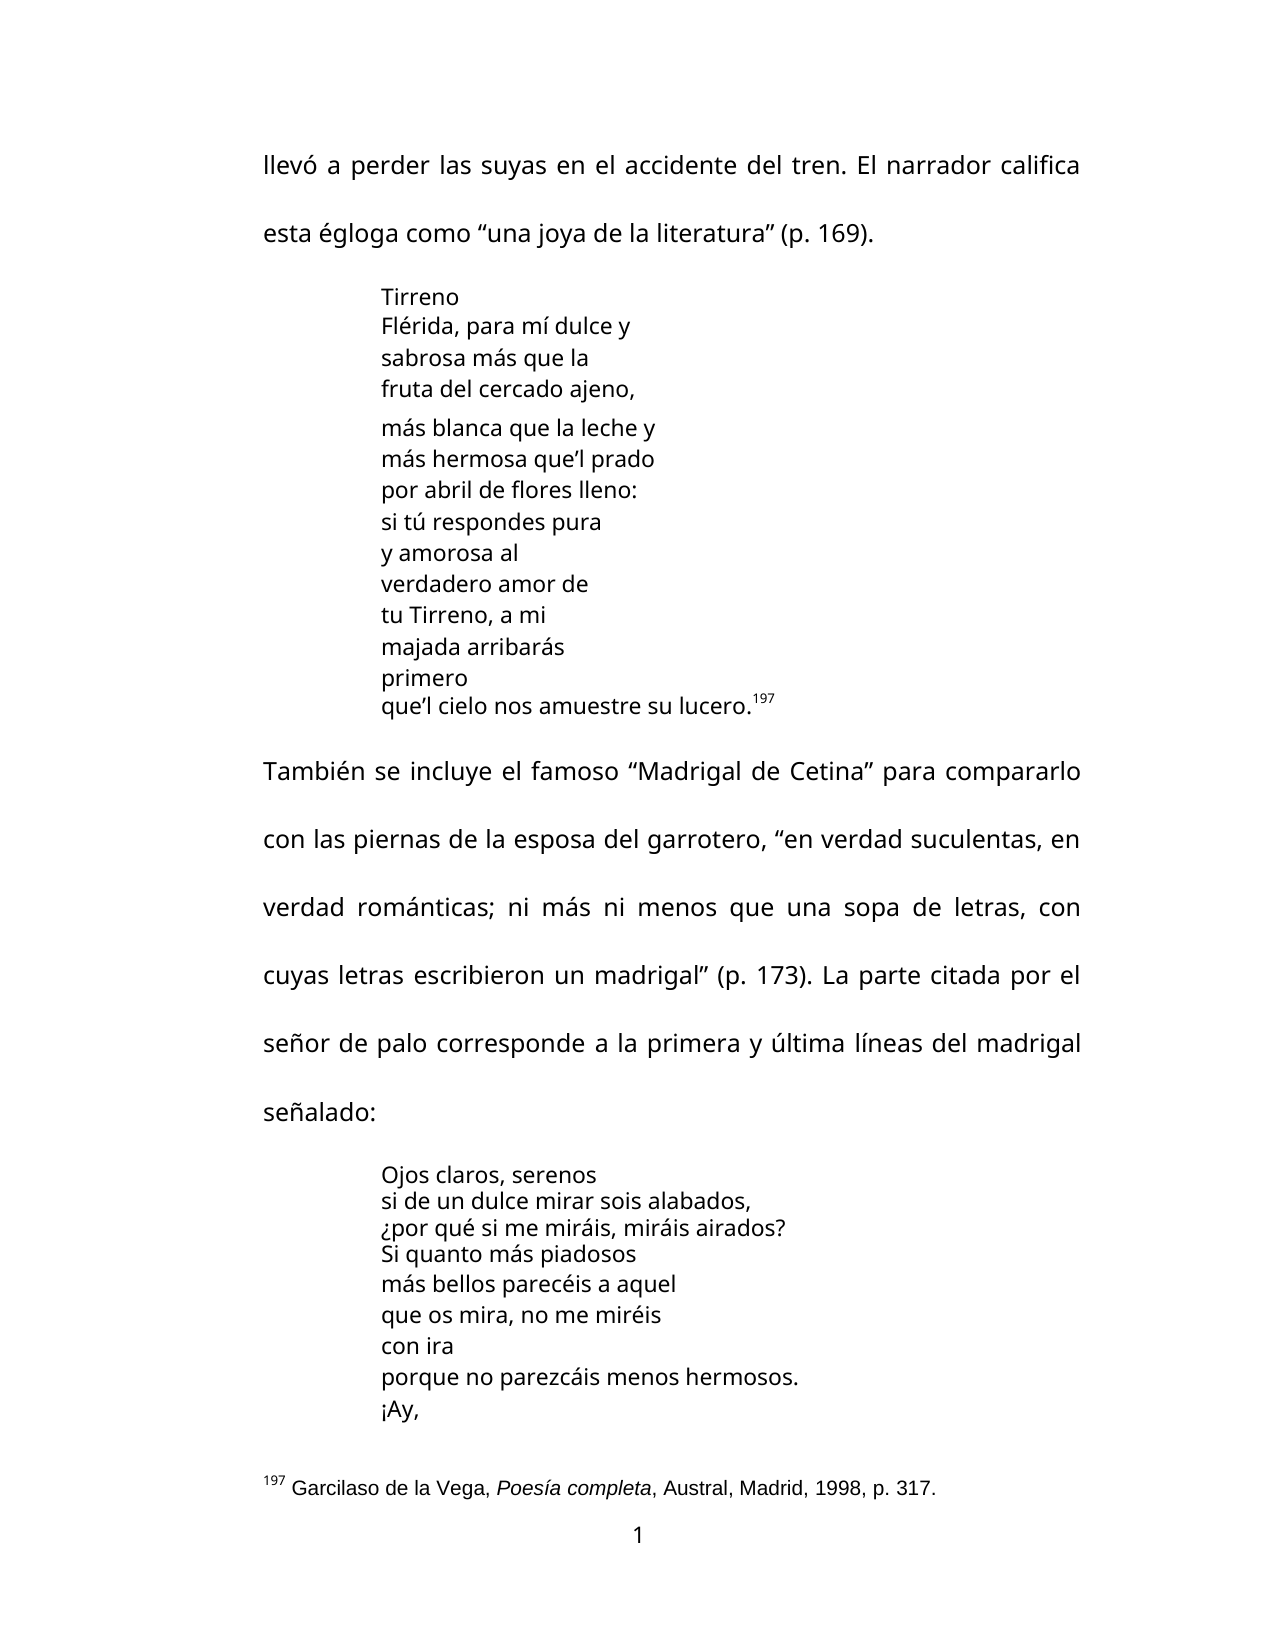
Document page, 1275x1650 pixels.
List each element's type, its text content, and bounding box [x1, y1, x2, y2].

text Ojos claros, serenos [381, 1162, 1098, 1189]
text Tirreno [381, 284, 1098, 310]
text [263, 148, 1082, 250]
text si de un dulce mirar sois alabados, [381, 1189, 1098, 1215]
text También se incluye el famoso “Madrigal de Cetina” para compararlo con las piernas de la esposa del garrotero, “en verdad suculentas, en verdad románticas; ni más ni menos que una sopa de letras, con cuyas letras escribieron un madrigal” (p. 173). La parte citada por el señor de palo corresponde a la primera y última líneas del madrigal señalado: [263, 754, 1082, 1128]
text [381, 1393, 553, 1424]
text porque no parezcáis menos hermosos. [381, 1361, 1098, 1393]
text si tú respondes pura y amorosa al verdadero amor de tu Tirreno, a mi majada arribarás primero [381, 506, 609, 693]
text ¿por qué si me miráis, miráis airados? [381, 1215, 1098, 1241]
text Si quanto más piadosos [381, 1241, 1098, 1268]
text que’l cielo nos amuestre su lucero. [381, 693, 1098, 719]
text más bellos parecéis a aquel que os mira, no me miréis con ira [381, 1268, 697, 1361]
text más blanca que la leche y más hermosa que’l prado por abril de flores lleno: [381, 412, 691, 506]
text Flérida, para mí dulce y sabrosa más que la fruta del cercado ajeno, [381, 310, 637, 404]
